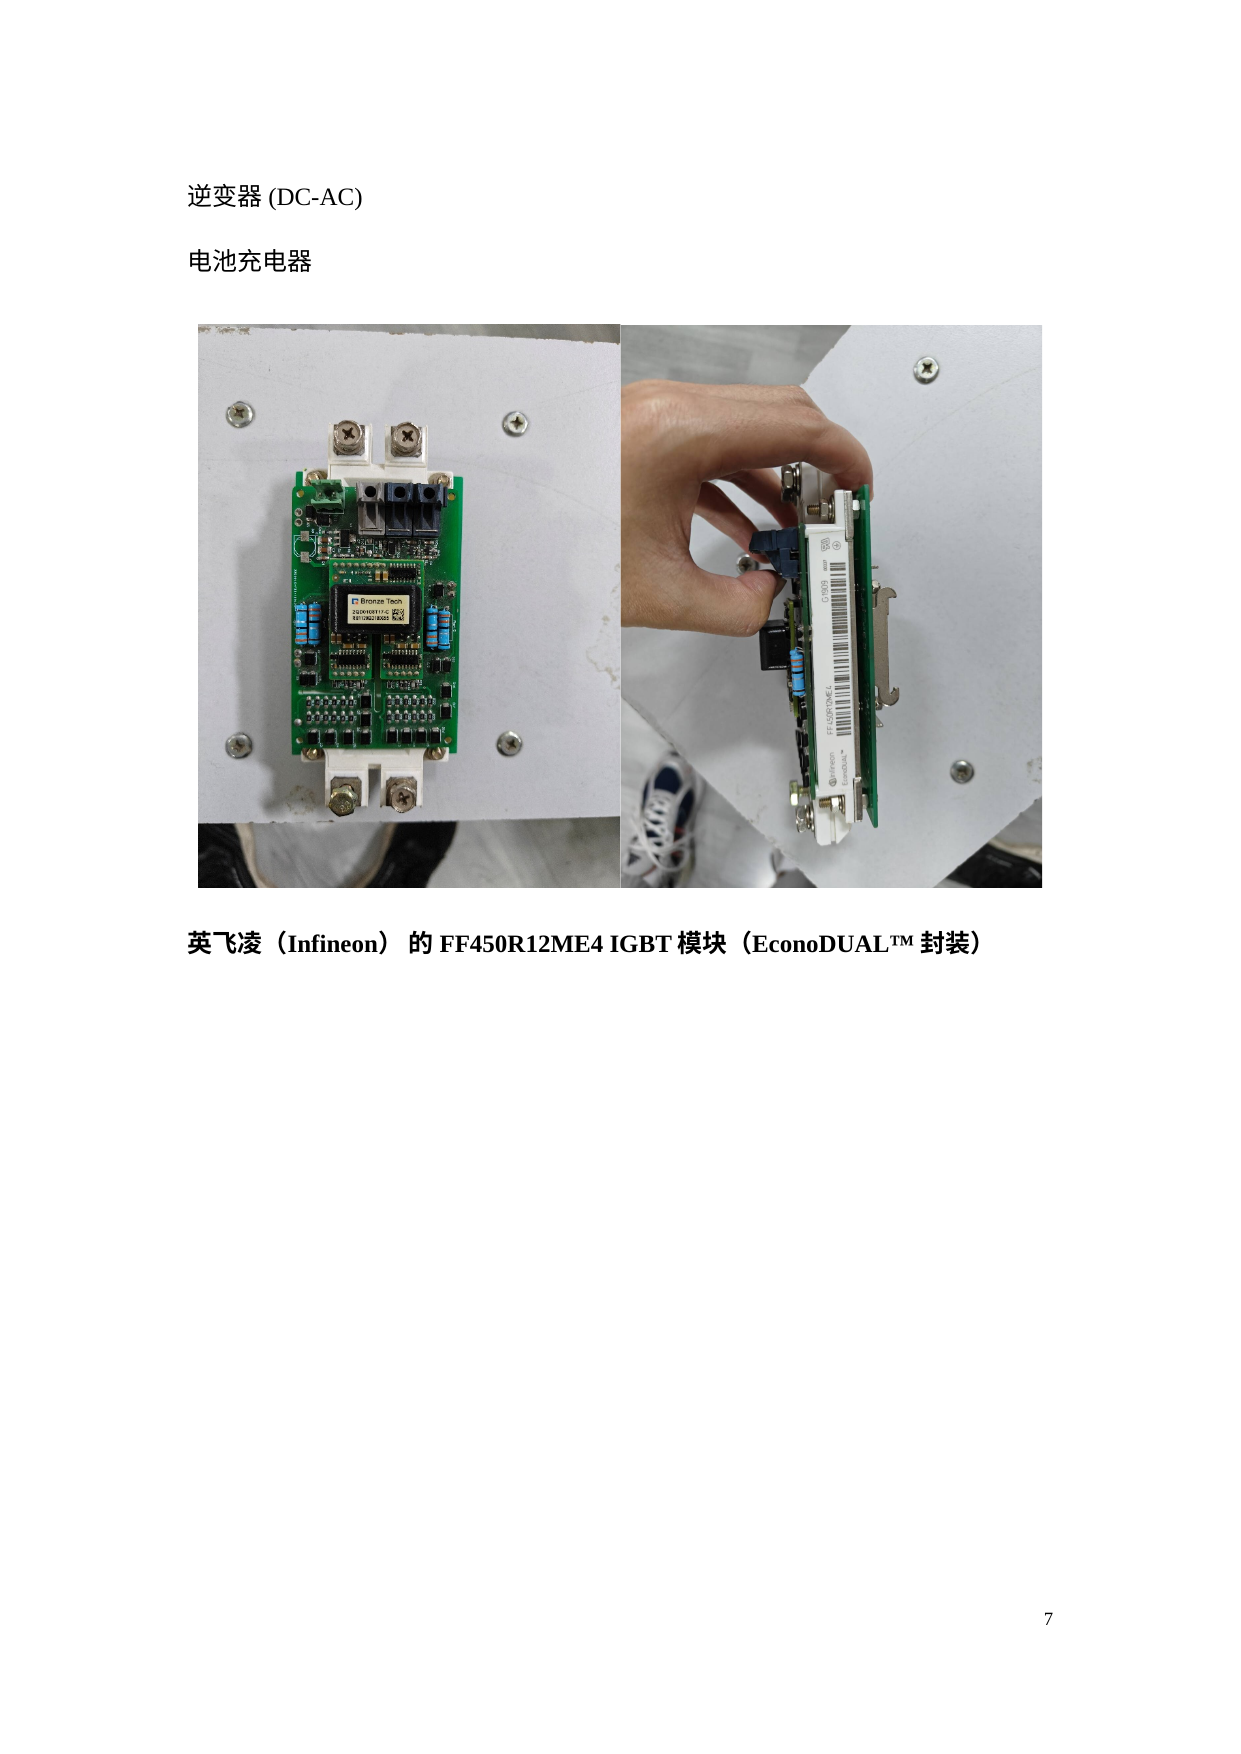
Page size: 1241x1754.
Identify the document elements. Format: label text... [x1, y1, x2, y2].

text 电池充电器 [187, 227, 1053, 292]
text 逆变器 (DC-AC) [187, 162, 1053, 227]
picture [198, 324, 1043, 888]
text 英飞凌（Infineon） 的 FF450R12ME4 IGBT模块（EconoDUAL™ 封装） [187, 909, 1053, 974]
